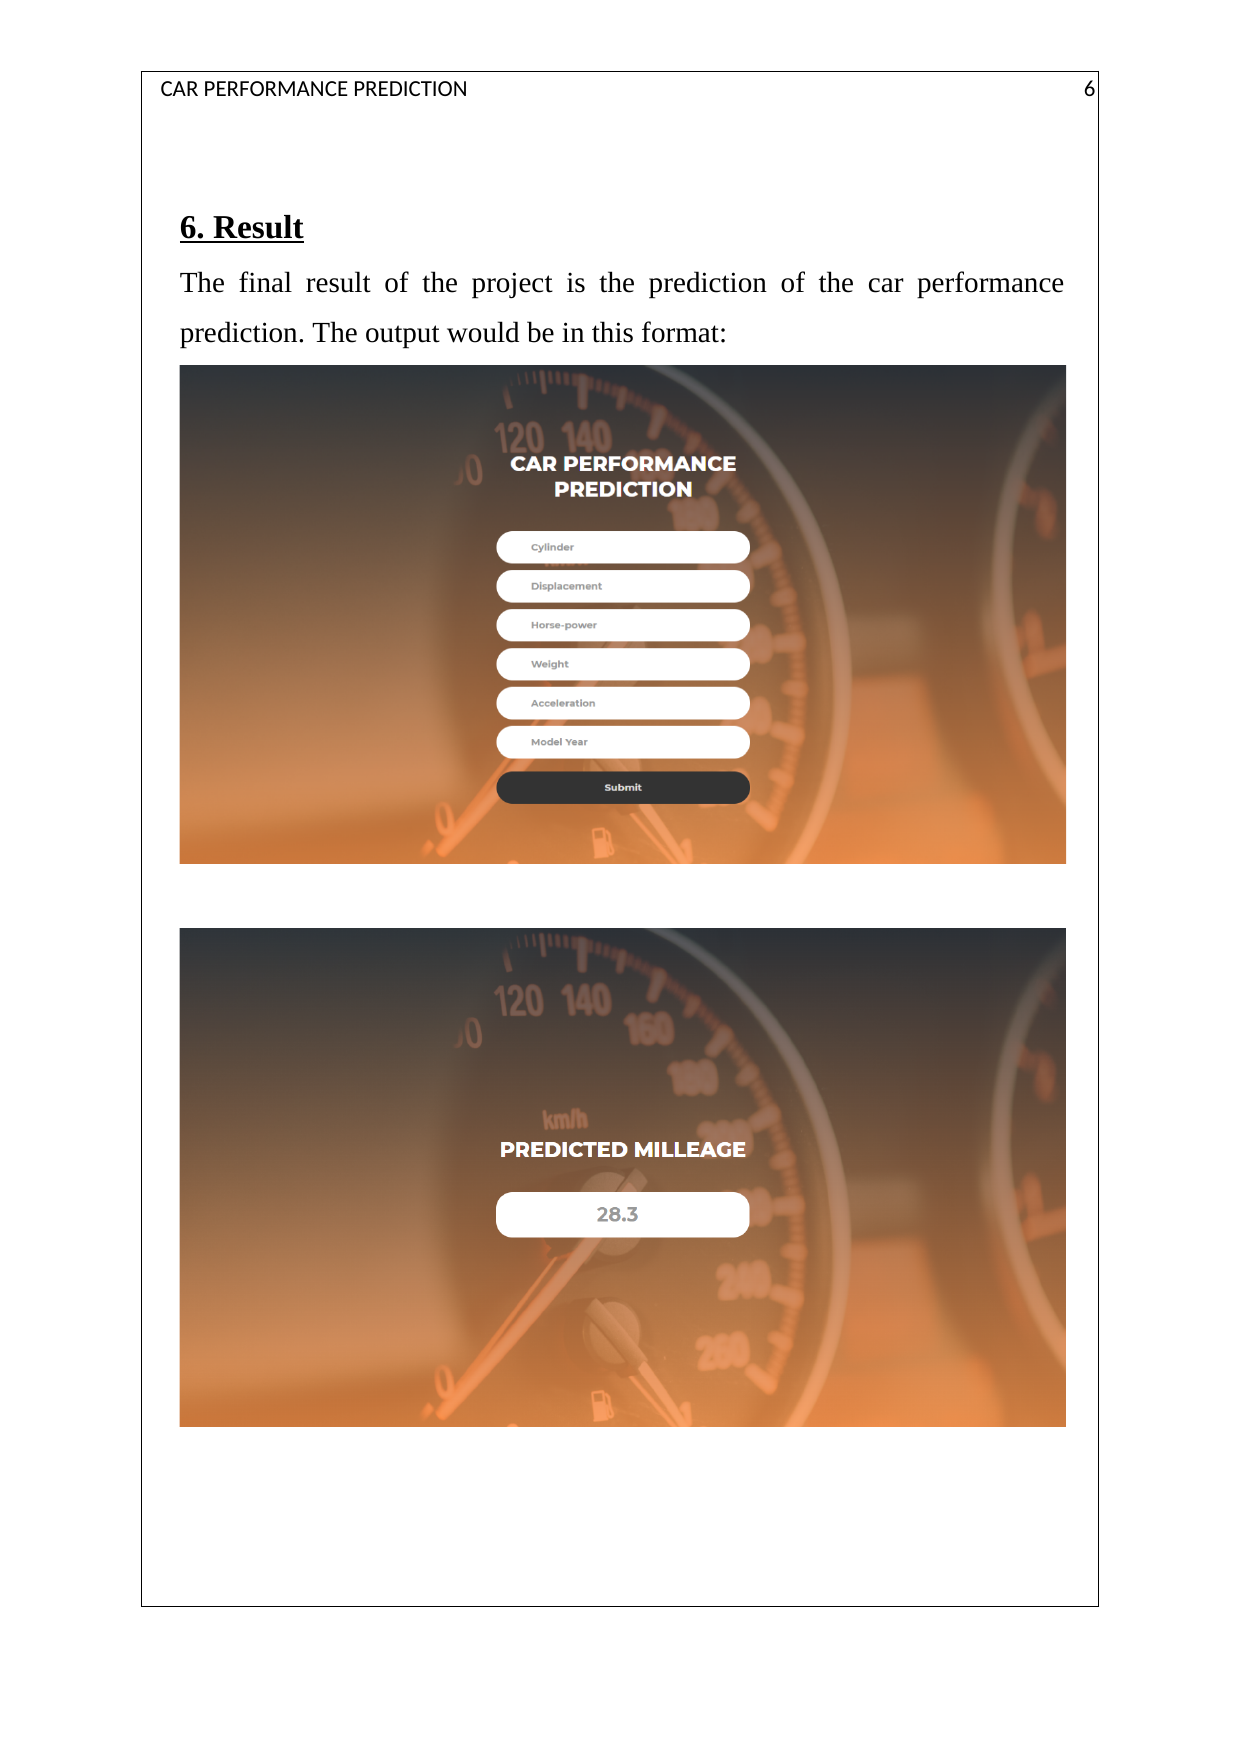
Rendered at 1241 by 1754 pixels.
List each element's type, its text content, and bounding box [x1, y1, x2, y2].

text 6. Result [179, 207, 1066, 246]
text The final result of the project is the prediction of the car performance prediction. The output would be in this format: [179, 265, 1066, 349]
picture [179, 365, 1067, 864]
picture [179, 928, 1066, 1427]
